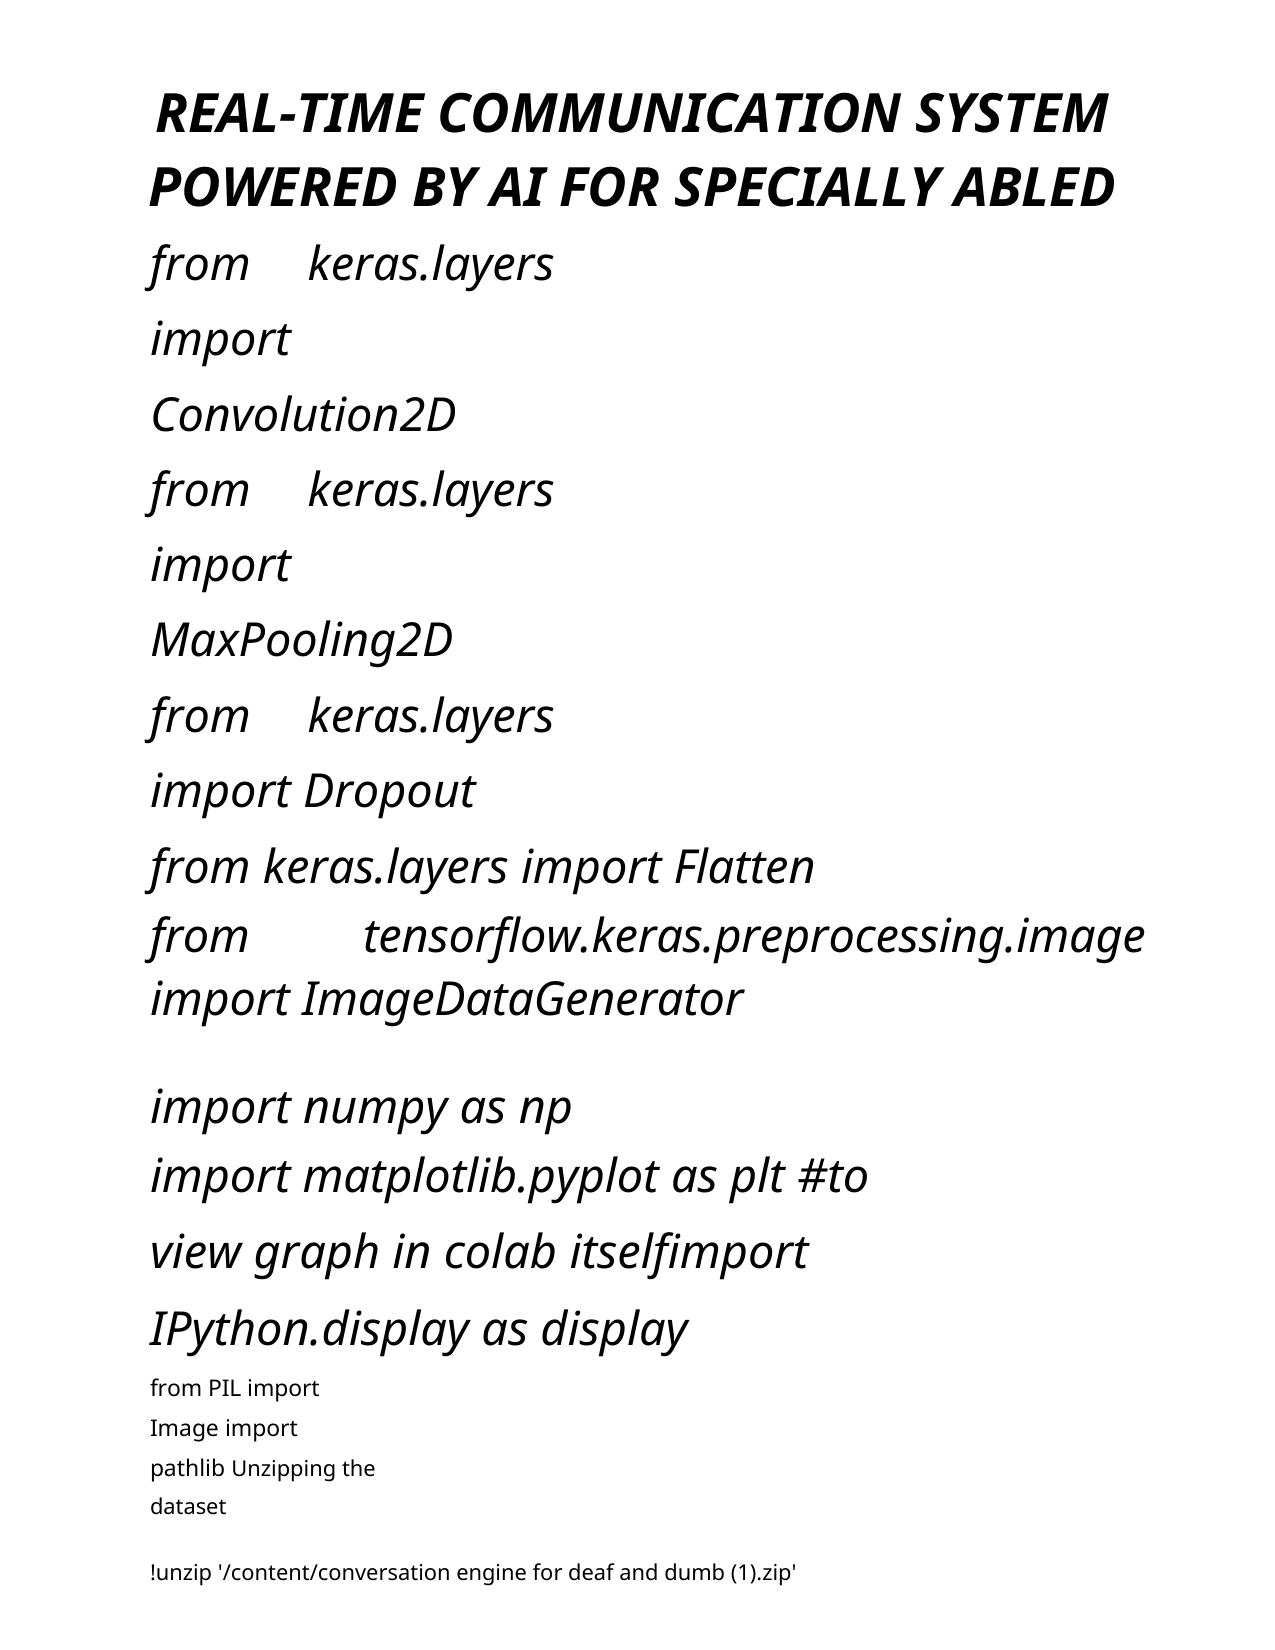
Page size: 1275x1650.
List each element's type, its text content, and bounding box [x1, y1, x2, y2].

text from keras.layers import Convolution2D from keras.layers import MaxPooling2D from keras.layers import Dropout [150, 230, 554, 821]
text import matplotlib.pyplot as plt #to view graph in colab itselfimport IPython.display as display [150, 1142, 893, 1359]
text from tensorﬂow.keras.preprocessing.image import ImageDataGenerator [150, 902, 1146, 1029]
text import numpy as np [150, 1073, 1146, 1137]
text from PIL import Image import pathlib Unzipping the dataset [150, 1372, 376, 1521]
text from keras.layers import Flatten [150, 833, 1146, 897]
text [150, 1531, 833, 1593]
